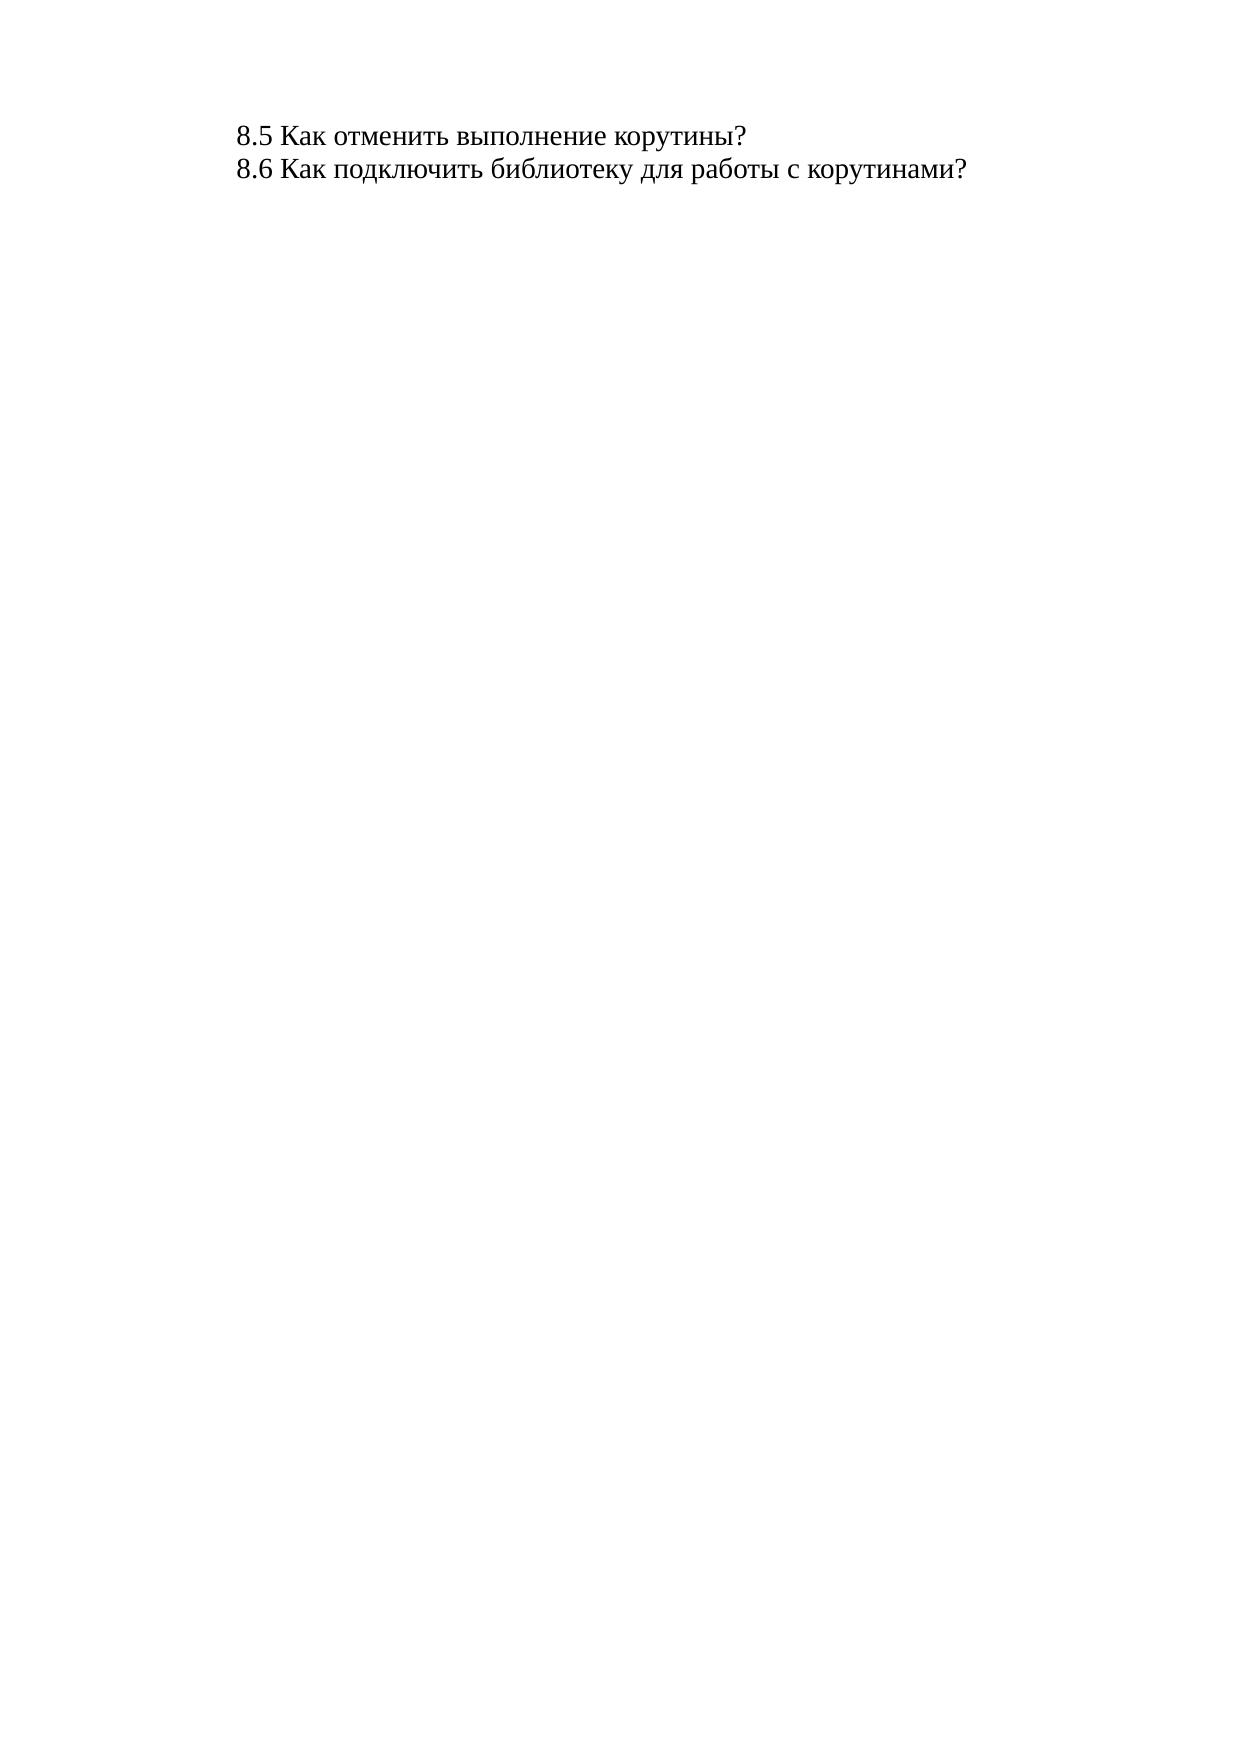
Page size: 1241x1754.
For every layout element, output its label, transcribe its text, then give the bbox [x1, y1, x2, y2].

text Как подключить библиотеку для работы с корутинами? [177, 152, 1152, 185]
text Как отменить выполнение корутины? [177, 118, 1152, 152]
